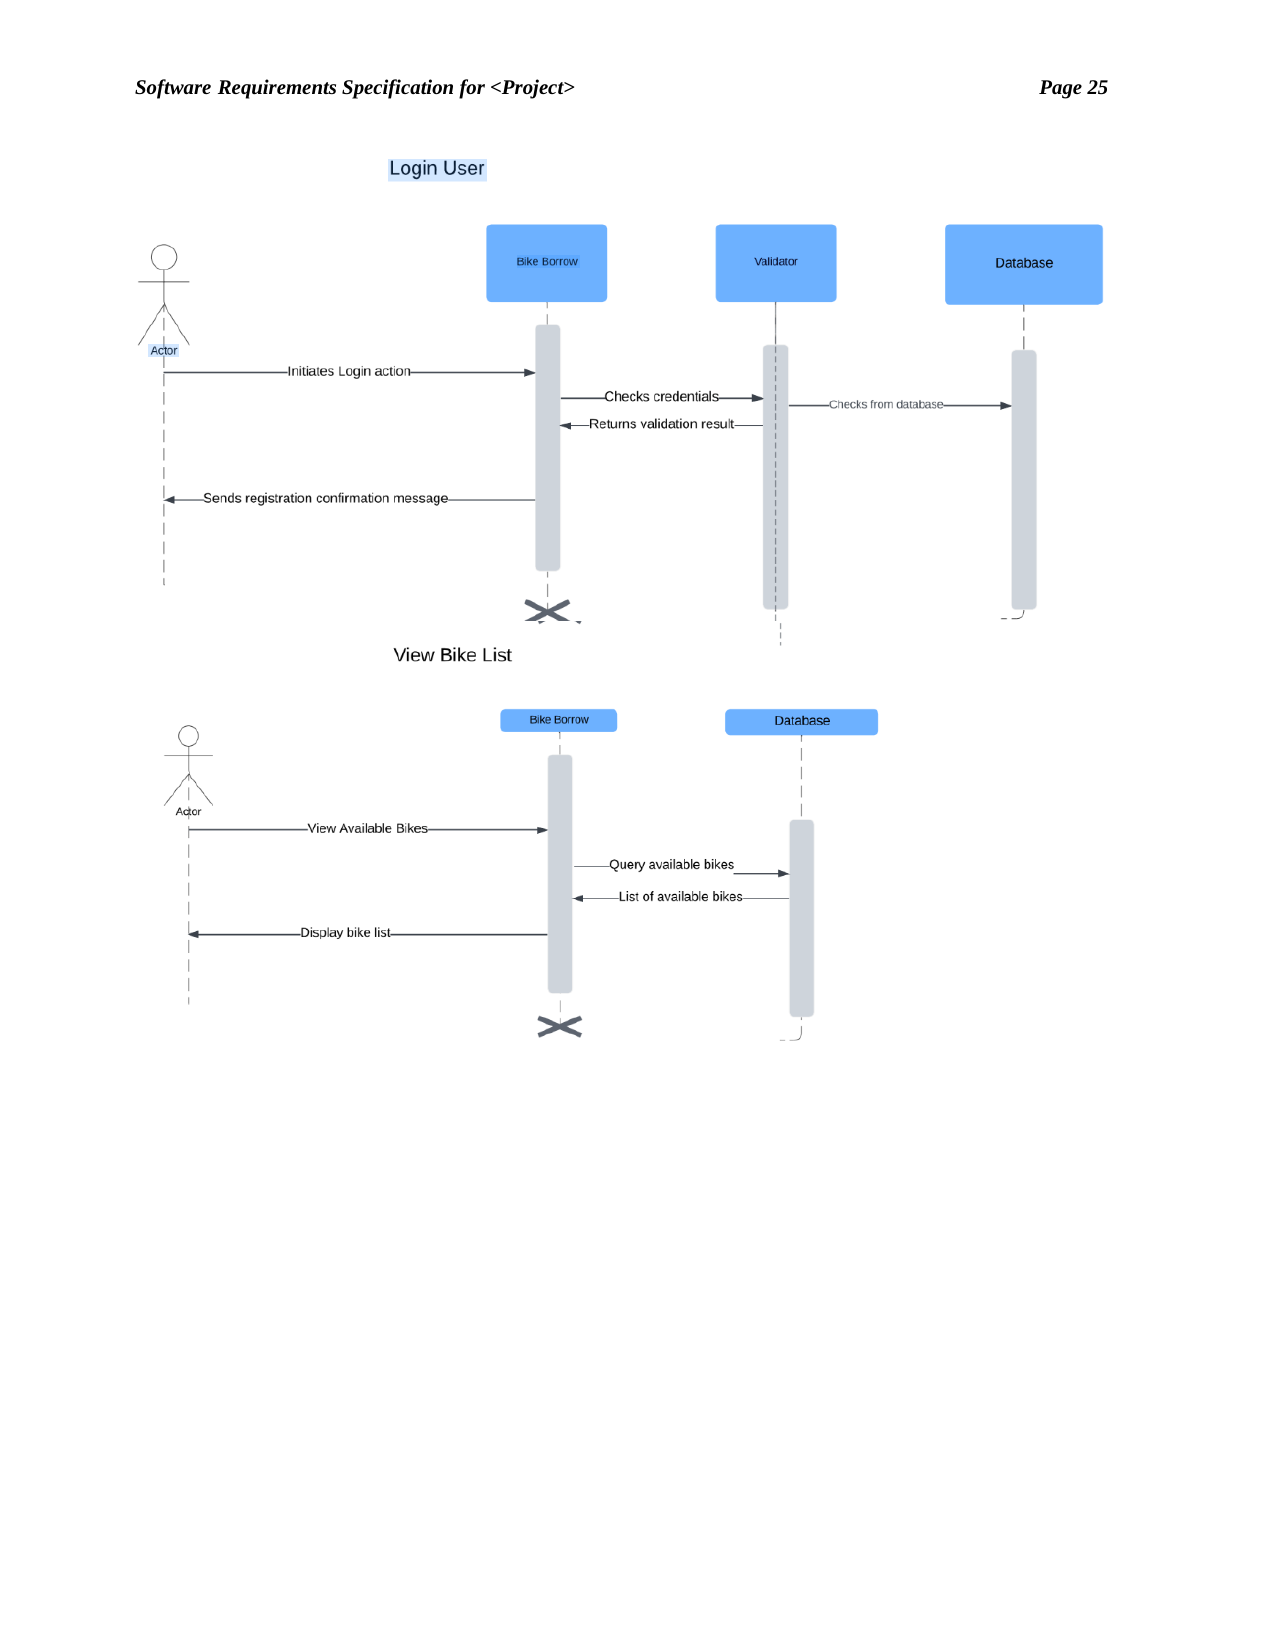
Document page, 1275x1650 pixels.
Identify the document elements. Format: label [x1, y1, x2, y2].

picture [135, 150, 1140, 1041]
